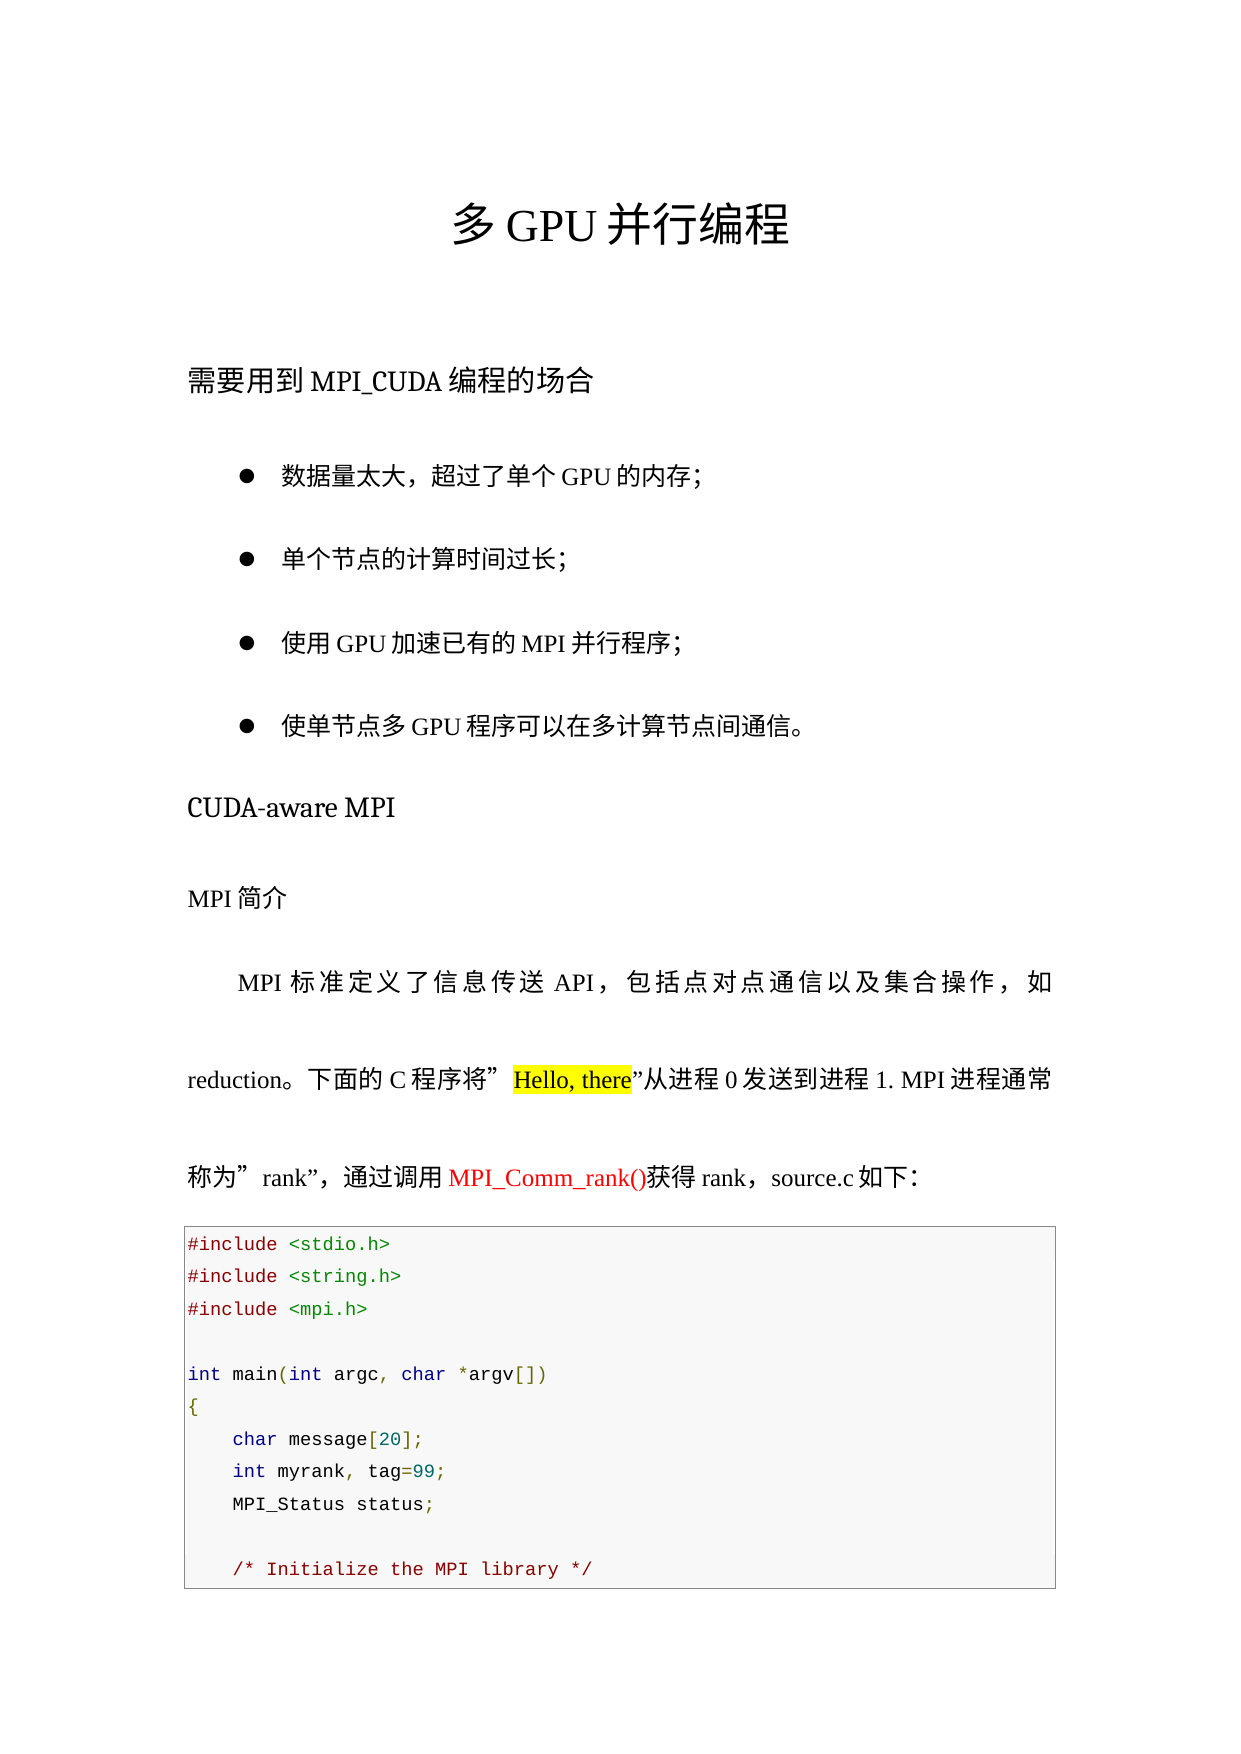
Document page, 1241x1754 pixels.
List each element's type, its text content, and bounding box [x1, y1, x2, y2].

list 使单节点多GPU程序可以在多计算节点间通信。 [237, 692, 1053, 757]
text #include <stdio.h> [185, 1227, 1055, 1261]
subtitle 多GPU并行编程 [187, 172, 1053, 270]
text MPI_Status status; [187, 1489, 1053, 1521]
text MPI标准定义了信息传送API，包括点对点通信以及集合操作，如reduction。下面的C程序将”Hello, there”从进程0发送到进程1. MPI进程通常称为”rank”，通过调用MPI_Comm_rank()获得rank，source.c如下： [187, 948, 1053, 1208]
text { [187, 1391, 1053, 1424]
list 单个节点的计算时间过长； [237, 526, 1053, 591]
subtitle 需要用到MPI_CUDA编程的场合 [187, 347, 1053, 412]
list 数据量太大，超过了单个GPU的内存； [237, 442, 1053, 507]
text #include <mpi.h> [187, 1294, 1053, 1326]
text char message[20]; [187, 1424, 1053, 1456]
text /* Initialize the MPI library */ [185, 1551, 1055, 1588]
text #include <string.h> [187, 1261, 1053, 1294]
subtitle CUDA-aware MPI [187, 775, 1053, 840]
text MPI简介 [187, 864, 1053, 929]
text int myrank, tag=99; [187, 1456, 1053, 1489]
list 使用GPU加速已有的MPI并行程序； [237, 609, 1053, 674]
text int main(int argc, char *argv[]) [187, 1359, 1053, 1391]
